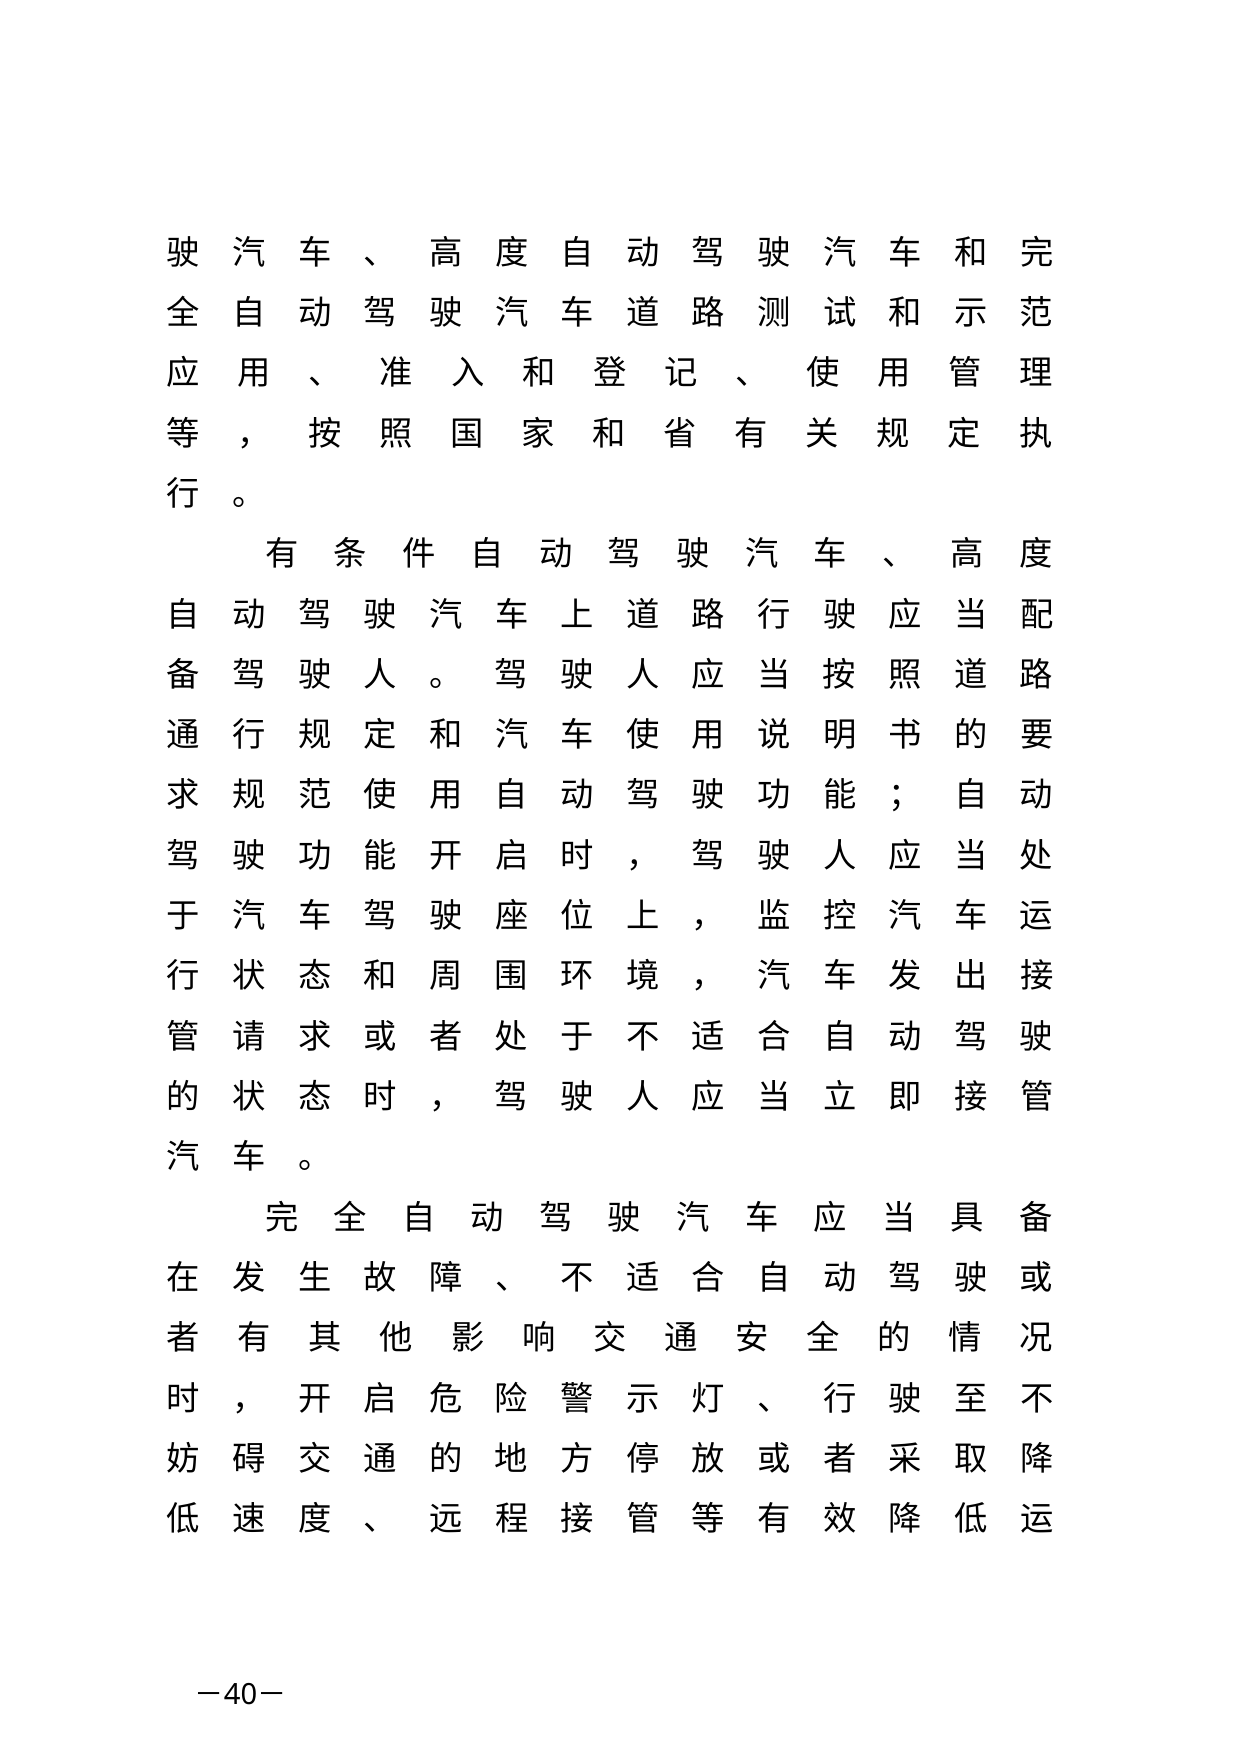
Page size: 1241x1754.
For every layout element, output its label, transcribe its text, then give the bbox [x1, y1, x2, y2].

text 有条件自动驾驶汽车、高度自动驾驶汽车上道路行驶应当配备驾驶人。驾驶人应当按照道路通行规定和汽车使用说明书的要求规范使用自动驾驶功能；自动驾驶功能开启时，驾驶人应当处于汽车驾驶座位上，监控汽车运行状态和周围环境，汽车发出接管请求或者处于不适合自动驾驶的状态时，驾驶人应当立即接管汽车。 [167, 521, 1085, 1184]
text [167, 1184, 1085, 1546]
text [167, 219, 1085, 521]
